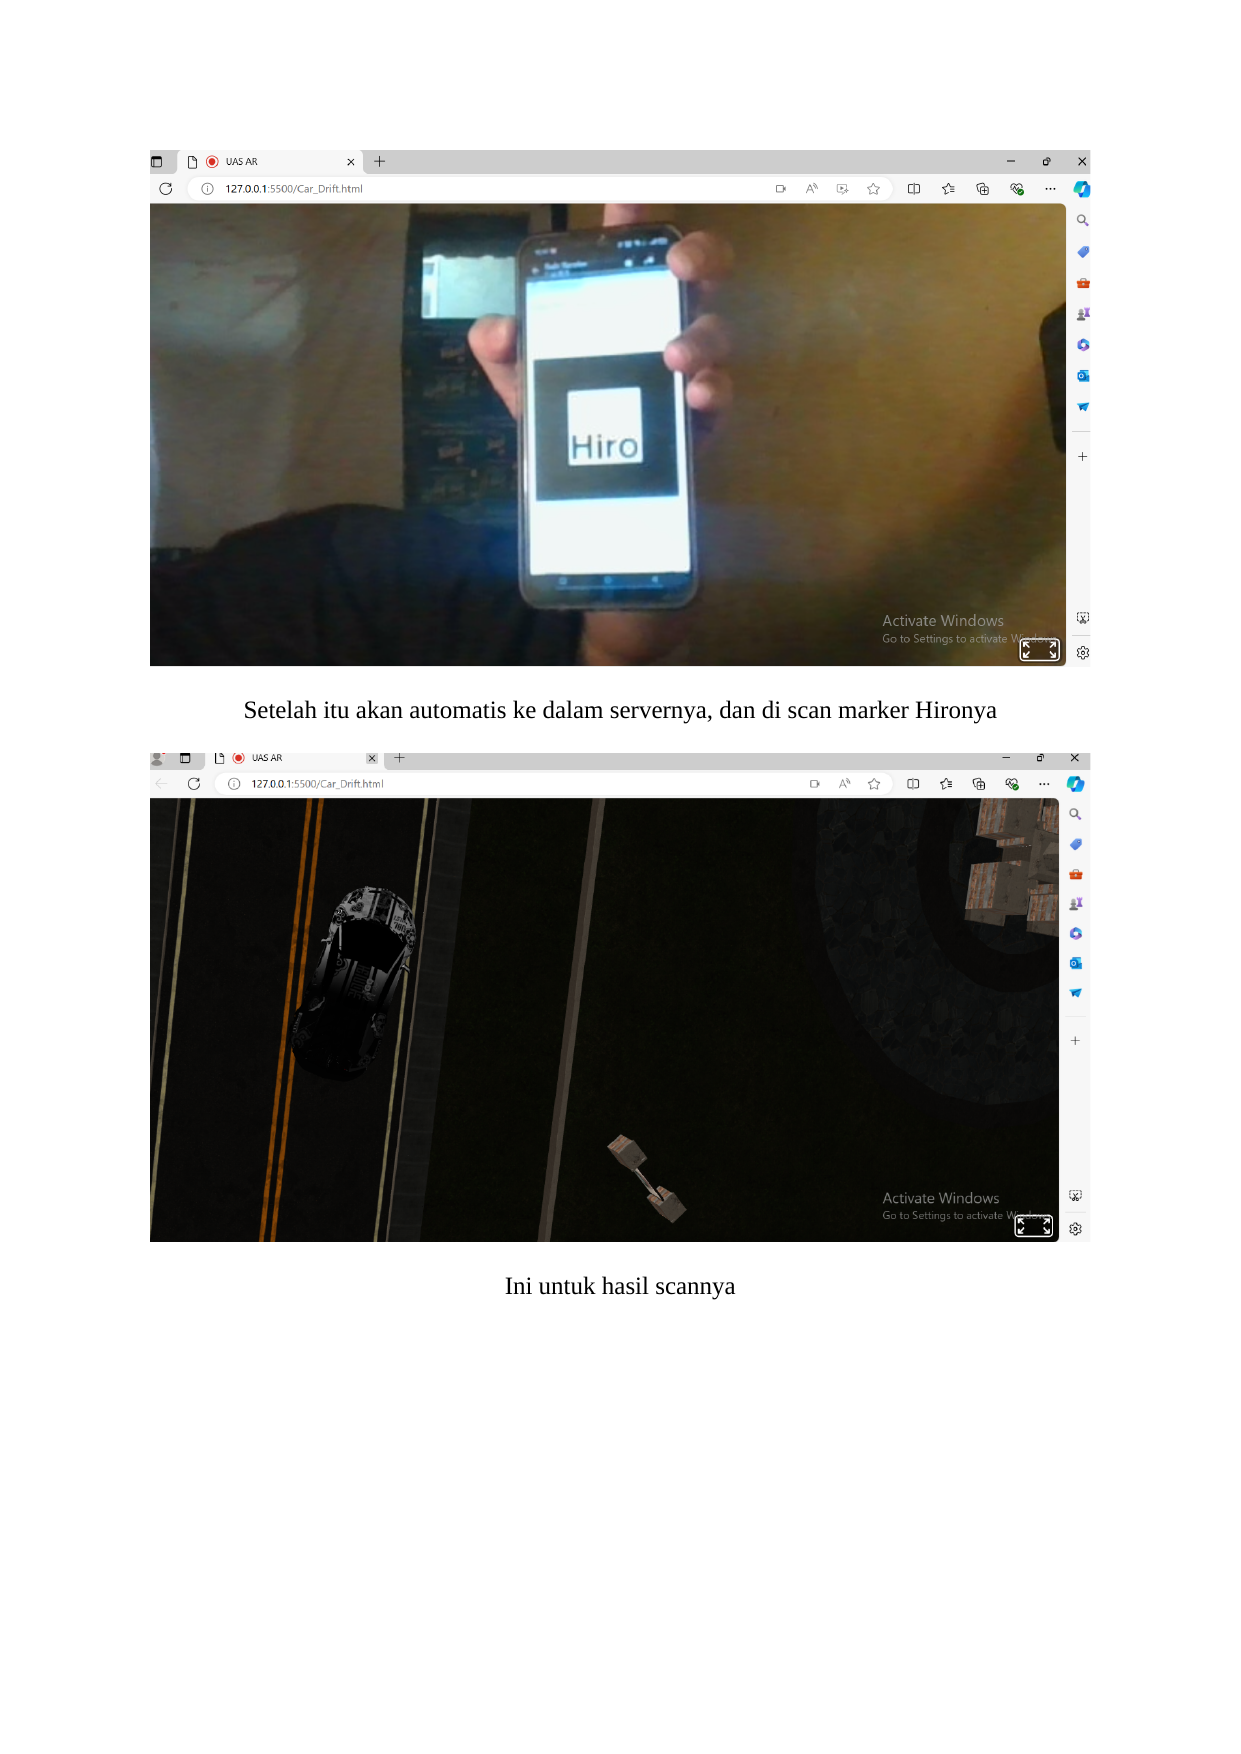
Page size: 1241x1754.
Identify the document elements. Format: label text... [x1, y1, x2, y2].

picture [150, 150, 1091, 667]
text Setelah itu akan automatis ke dalam servernya, dan di scan marker Hironya [150, 696, 1090, 724]
picture [150, 753, 1091, 1242]
text Ini untuk hasil scannya [150, 1271, 1090, 1299]
